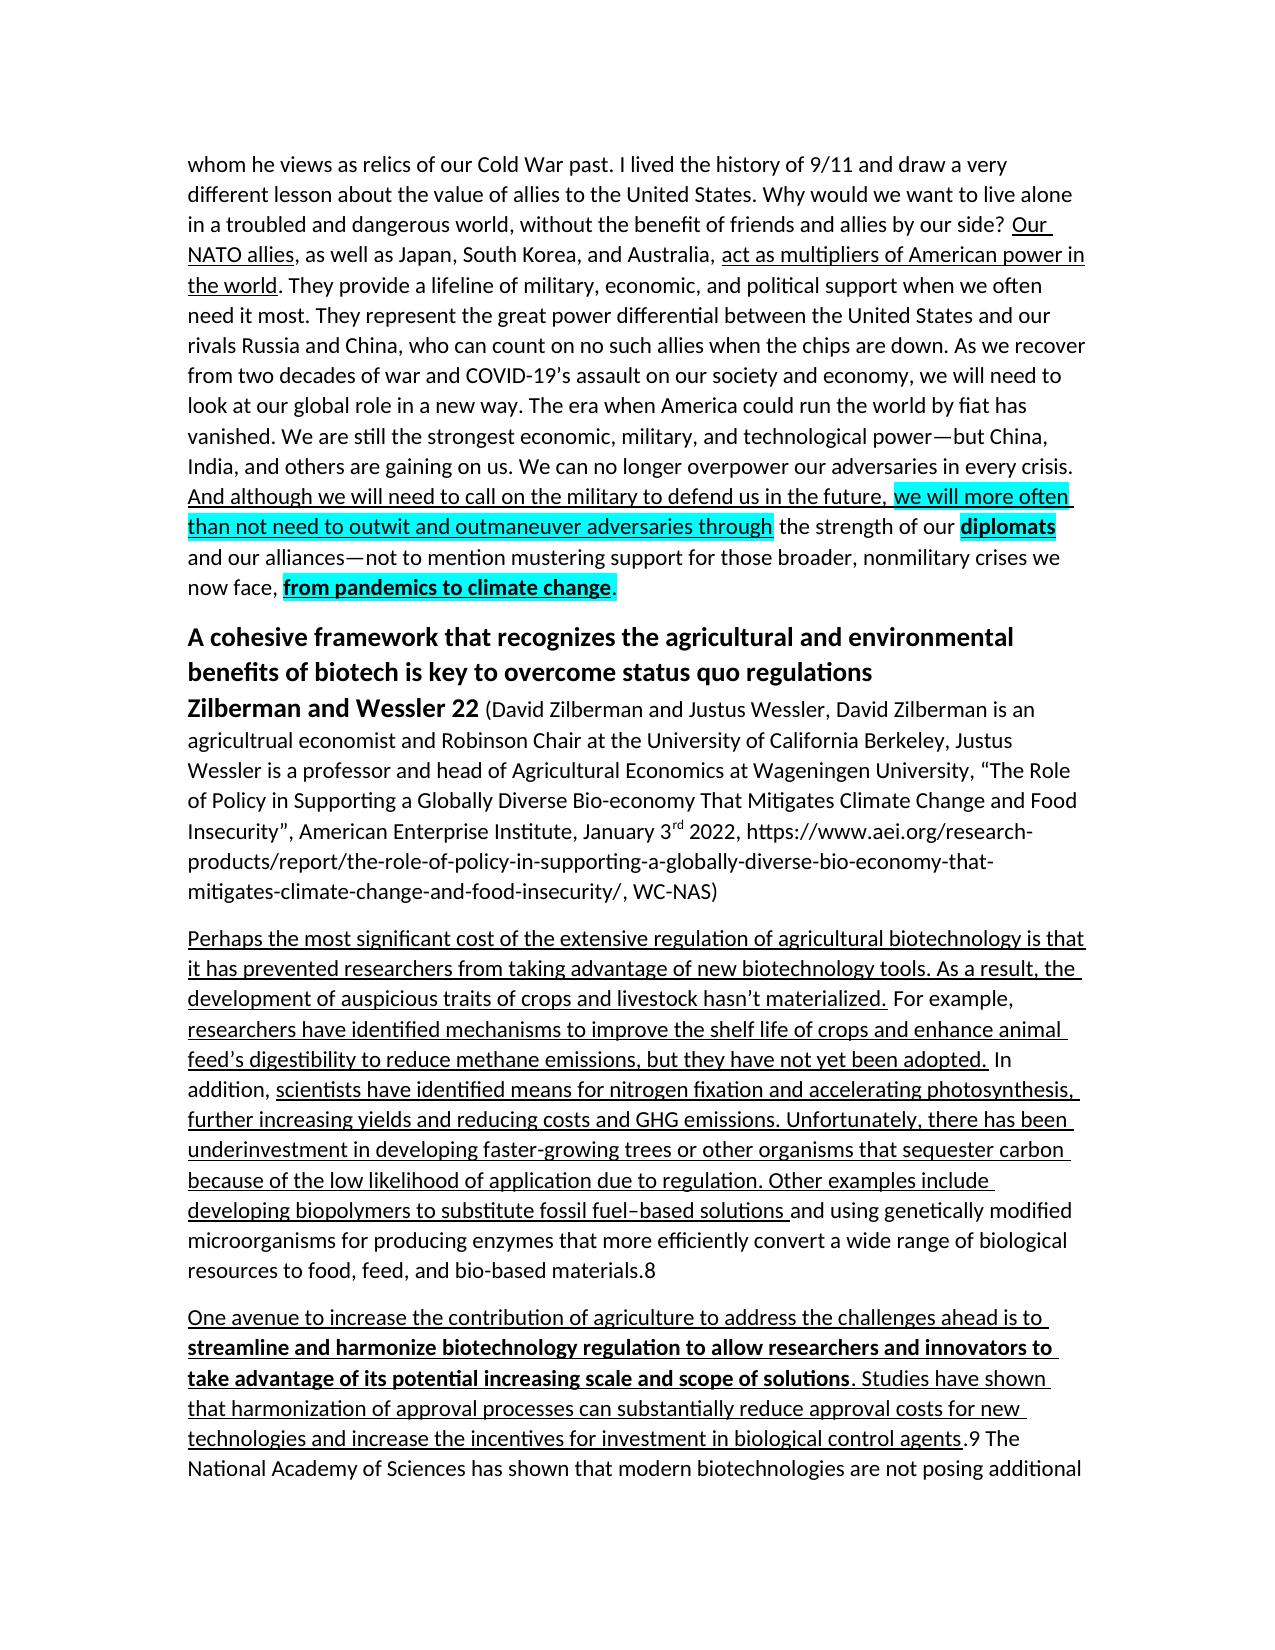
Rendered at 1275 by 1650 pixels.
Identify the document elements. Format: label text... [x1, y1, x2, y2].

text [187, 1303, 1087, 1482]
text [187, 150, 1087, 601]
text Perhaps the most significant cost of the extensive regulation of agricultural biotechnology is that it has prevented researchers from taking advantage of new biotechnology tools. As a result, the development of auspicious traits of crops and livestock hasn’t materialized. For example, researchers have identified mechanisms to improve the shelf life of crops and enhance animal feed’s digestibility to reduce methane emissions, but they have not yet been adopted. In addition, scientists have identified means for nitrogen fixation and accelerating photosynthesis, further increasing yields and reducing costs and GHG emissions. Unfortunately, there has been underinvestment in developing faster-growing trees or other organisms that sequester carbon because of the low likelihood of application due to regulation. Other examples include developing biopolymers to substitute fossil fuel–based solutions and using genetically modified microorganisms for producing enzymes that more efficiently convert a wide range of biological resources to food, feed, and bio-based materials.8 [187, 924, 1087, 1284]
subtitle A cohesive framework that recognizes the agricultural and environmental benefits of biotech is key to overcome status quo regulations [187, 620, 1087, 688]
text Zilberman and Wessler 22 (David Zilberman and Justus Wessler, David Zilberman is an agricultrual economist and Robinson Chair at the University of California Berkeley, Justus Wessler is a professor and head of Agricultural Economics at Wageningen University, “The Role of Policy in Supporting a Globally Diverse Bio-economy That Mitigates Climate Change and Food Insecurity”, American Enterprise Institute, January 3rd 2022, https://www.aei.org/research-products/report/the-role-of-policy-in-supporting-a-globally-diverse-bio-economy-that-mitigates-climate-change-and-food-insecurity/, WC-NAS) [187, 691, 1087, 905]
